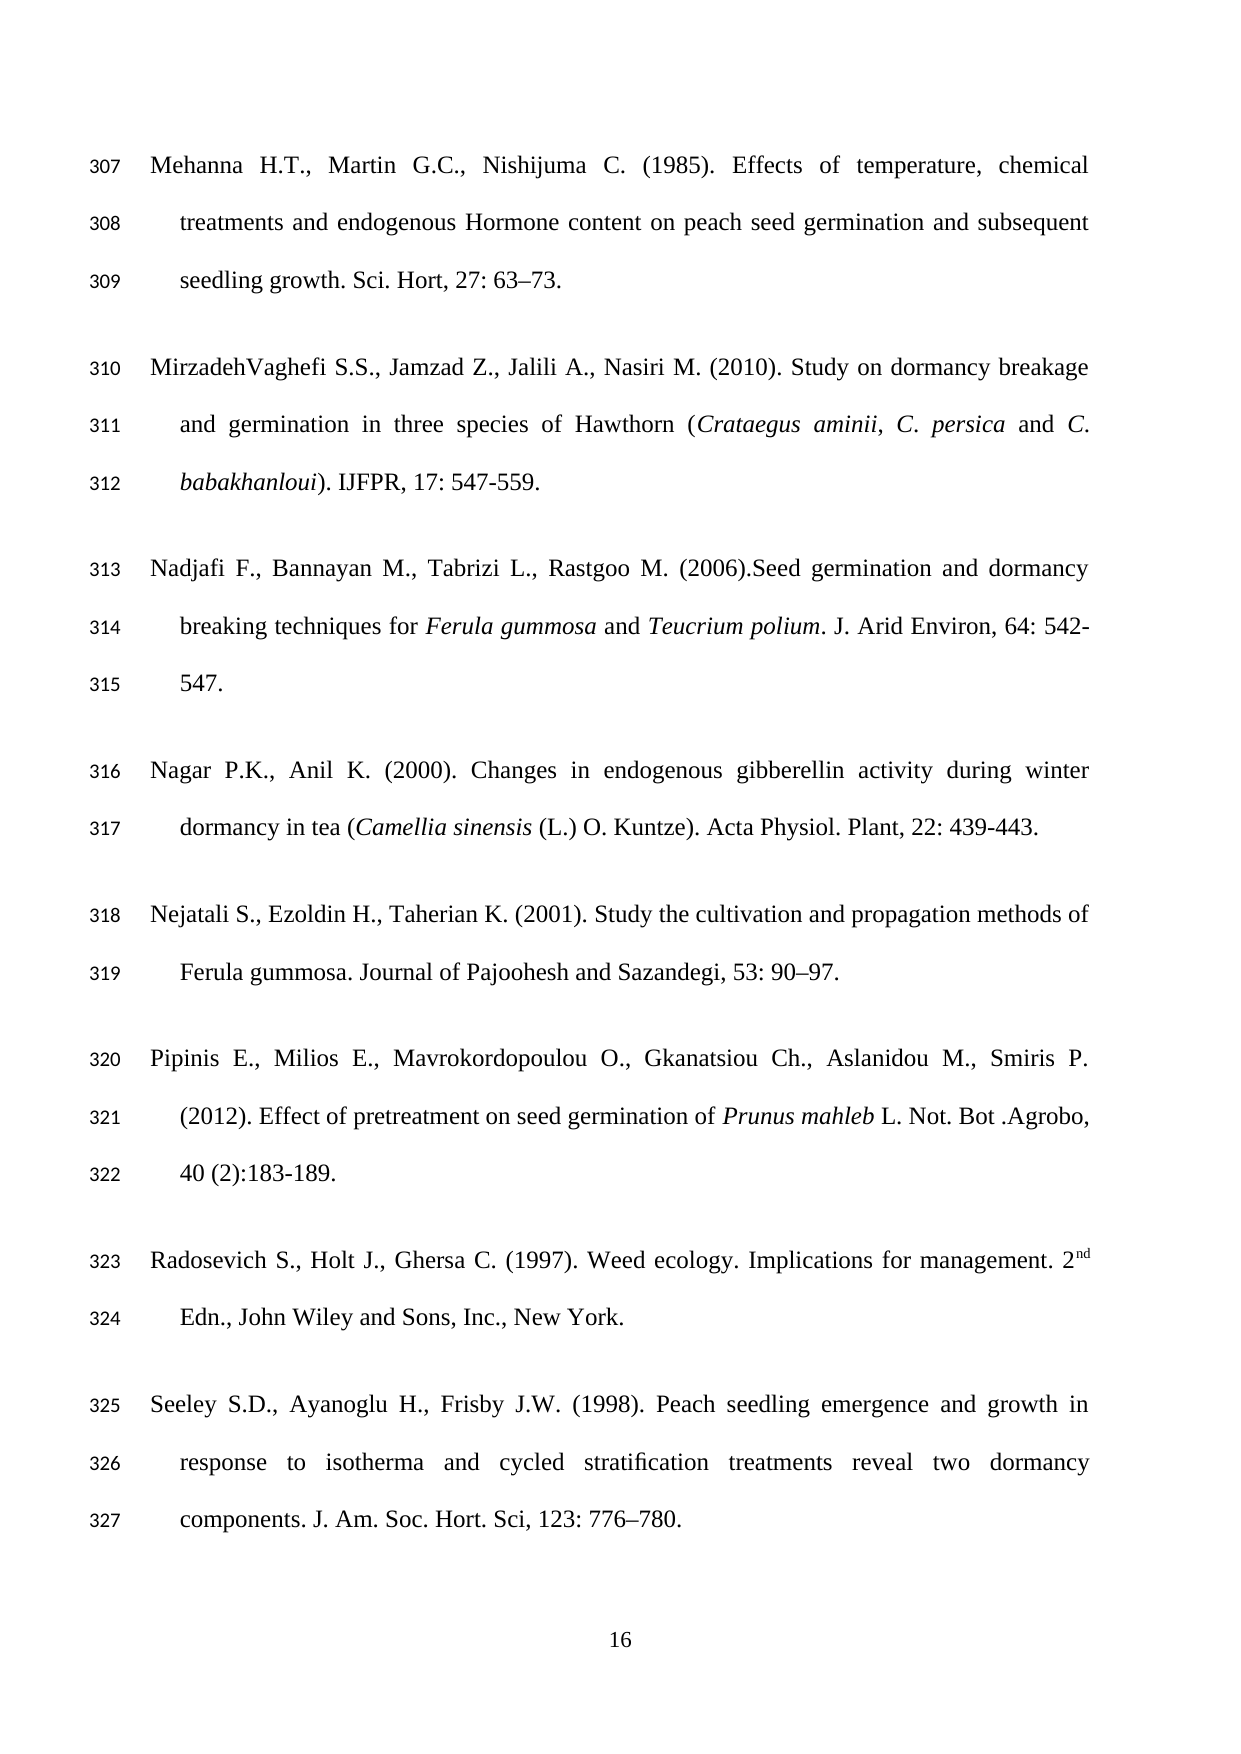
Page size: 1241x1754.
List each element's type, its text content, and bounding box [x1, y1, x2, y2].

list Pipinis E., Milios E., Mavrokordopoulou O., Gkanatsiou Ch., Aslanidou M., Smiris P. (2012). Effect of pretreatment on seed germination of Prunus mahleb L. Not. Bot .Agrobo, 40 (2):183-189. [150, 1043, 1090, 1187]
text Nejatali S., Ezoldin H., Taherian K. (2001). Study the cultivation and propagation methods of Ferula gummosa. Journal of Pajoohesh and Sazandegi, 53: 90–97. [150, 899, 1090, 985]
list Seeley S.D., Ayanoglu H., Frisby J.W. (1998). Peach seedling emergence and growth in response to isotherma and cycled stratiﬁcation treatments reveal two dormancy components. J. Am. Soc. Hort. Sci, 123: 776–780. [150, 1389, 1090, 1533]
list Nagar P.K., Anil K. (2000). Changes in endogenous gibberellin activity during winter dormancy in tea (Camellia sinensis (L.) O. Kuntze). Acta Physiol. Plant, 22: 439-443. [150, 755, 1090, 841]
list Radosevich S., Holt J., Ghersa C. (1997). Weed ecology. Implications for management. 2nd Edn., John Wiley and Sons, Inc., New York. [150, 1245, 1090, 1331]
list MirzadehVaghefi S.S., Jamzad Z., Jalili A., Nasiri M. (2010). Study on dormancy breakage and germination in three species of Hawthorn (Crataegus aminii, C. persica and C. babakhanloui). IJFPR, 17: 547-559. [150, 352, 1090, 495]
list Nadjafi F., Bannayan M., Tabrizi L., Rastgoo M. (2006).Seed germination and dormancy breaking techniques for Ferula gummosa and Teucrium polium. J. Arid Environ, 64: 542-547. [150, 553, 1090, 697]
list Mehanna H.T., Martin G.C., Nishijuma C. (1985). Effects of temperature, chemical treatments and endogenous Hormone content on peach seed germination and subsequent seedling growth. Sci. Hort, 27: 63–73. [150, 150, 1090, 294]
